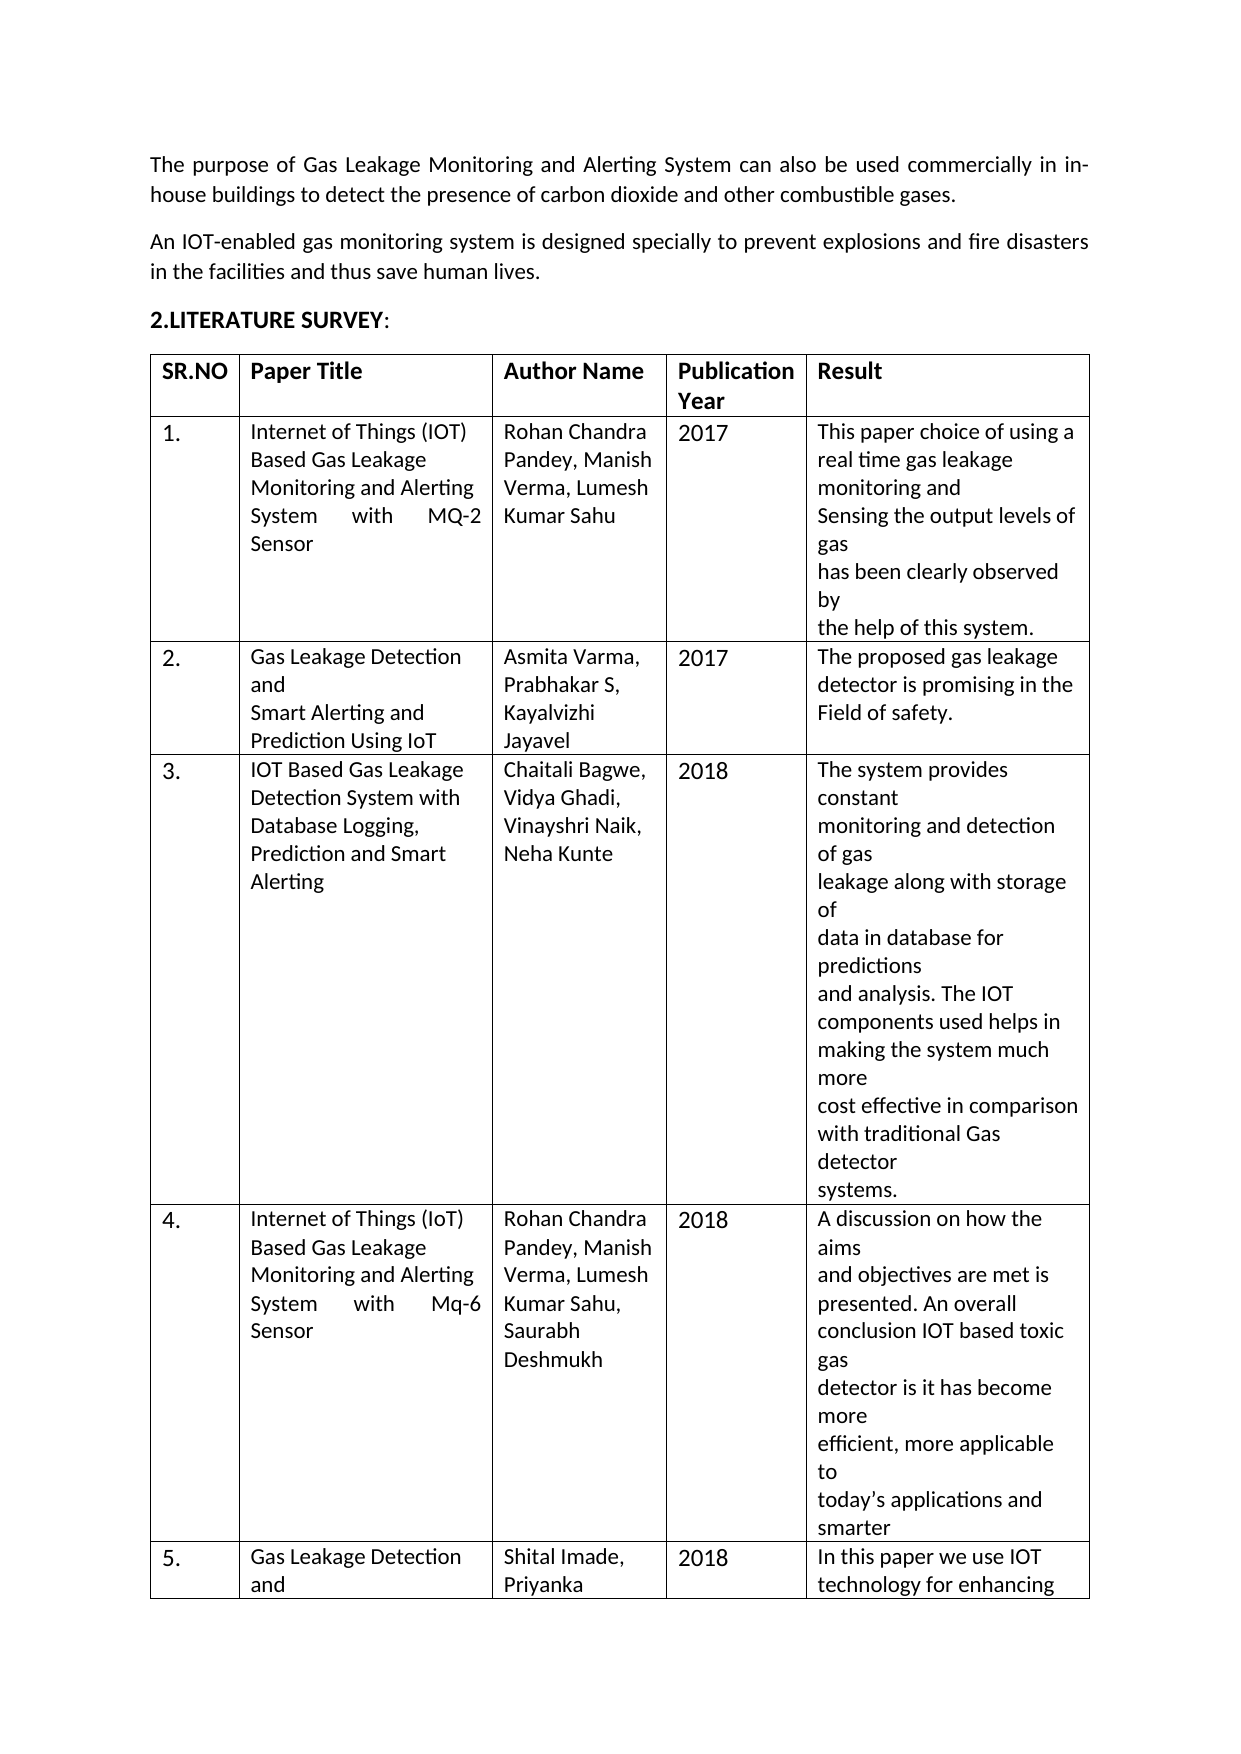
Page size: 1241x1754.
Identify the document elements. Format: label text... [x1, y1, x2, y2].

text 2.LITERATURE SURVEY: [150, 304, 1090, 335]
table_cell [807, 1542, 1089, 1598]
table_cell 5. [151, 1542, 239, 1598]
table_header Author Name [493, 355, 666, 416]
table_header Paper Title [240, 355, 492, 416]
table_cell 2018 [667, 755, 806, 1203]
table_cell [240, 1542, 492, 1598]
table_cell 4. [151, 1205, 239, 1541]
table_header Result [807, 355, 1089, 416]
table_cell 2018 [667, 1542, 806, 1598]
table_header Publication Year [667, 355, 806, 416]
table_cell IOT Based Gas Leakage Detection System with Database Logging, Prediction and Smart Alerting [240, 755, 492, 1203]
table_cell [493, 1542, 666, 1598]
table_cell 1. [151, 417, 239, 641]
table_cell Asmita Varma, Prabhakar S, Kayalvizhi Jayavel [493, 642, 666, 754]
table_cell This paper choice of using a real time gas leakage monitoring and Sensing the output levels of gas has been clearly observed by the help of this system. [807, 417, 1089, 641]
table_cell The proposed gas leakage detector is promising in the Field of safety. [807, 642, 1089, 754]
table_cell 2017 [667, 417, 806, 641]
table_cell Rohan Chandra Pandey, Manish Verma, Lumesh Kumar Sahu [493, 417, 666, 641]
table_cell Gas Leakage Detection and Smart Alerting and Prediction Using IoT [240, 642, 492, 754]
table_cell Chaitali Bagwe, Vidya Ghadi, Vinayshri Naik, Neha Kunte [493, 755, 666, 1203]
table_cell 2. [151, 642, 239, 754]
table_cell 2018 [667, 1205, 806, 1541]
table_cell 3. [151, 755, 239, 1203]
table_cell Rohan Chandra Pandey, Manish Verma, Lumesh Kumar Sahu, Saurabh Deshmukh [493, 1205, 666, 1541]
table_cell Internet of Things (IoT) Based Gas Leakage Monitoring and Alerting System with Mq-6 Sensor [240, 1205, 492, 1541]
table_cell Internet of Things (IOT) Based Gas Leakage Monitoring and Alerting System with MQ-2 Sensor [240, 417, 492, 641]
table_cell The system provides constant monitoring and detection of gas leakage along with storage of data in database for predictions and analysis. The IOT components used helps in making the system much more cost effective in comparison with traditional Gas detector systems. [807, 755, 1089, 1203]
table_cell A discussion on how the aims and objectives are met is presented. An overall conclusion IOT based toxic gas detector is it has become more efficient, more applicable to today’s applications and smarter [807, 1205, 1089, 1541]
text An IOT-enabled gas monitoring system is designed specially to prevent explosions and fire disasters in the facilities and thus save human lives. [150, 227, 1090, 285]
table_cell 2017 [667, 642, 806, 754]
table_header SR.NO [151, 355, 239, 416]
text The purpose of Gas Leakage Monitoring and Alerting System can also be used commercially in in-house buildings to detect the presence of carbon dioxide and other combustible gases. [150, 150, 1090, 208]
